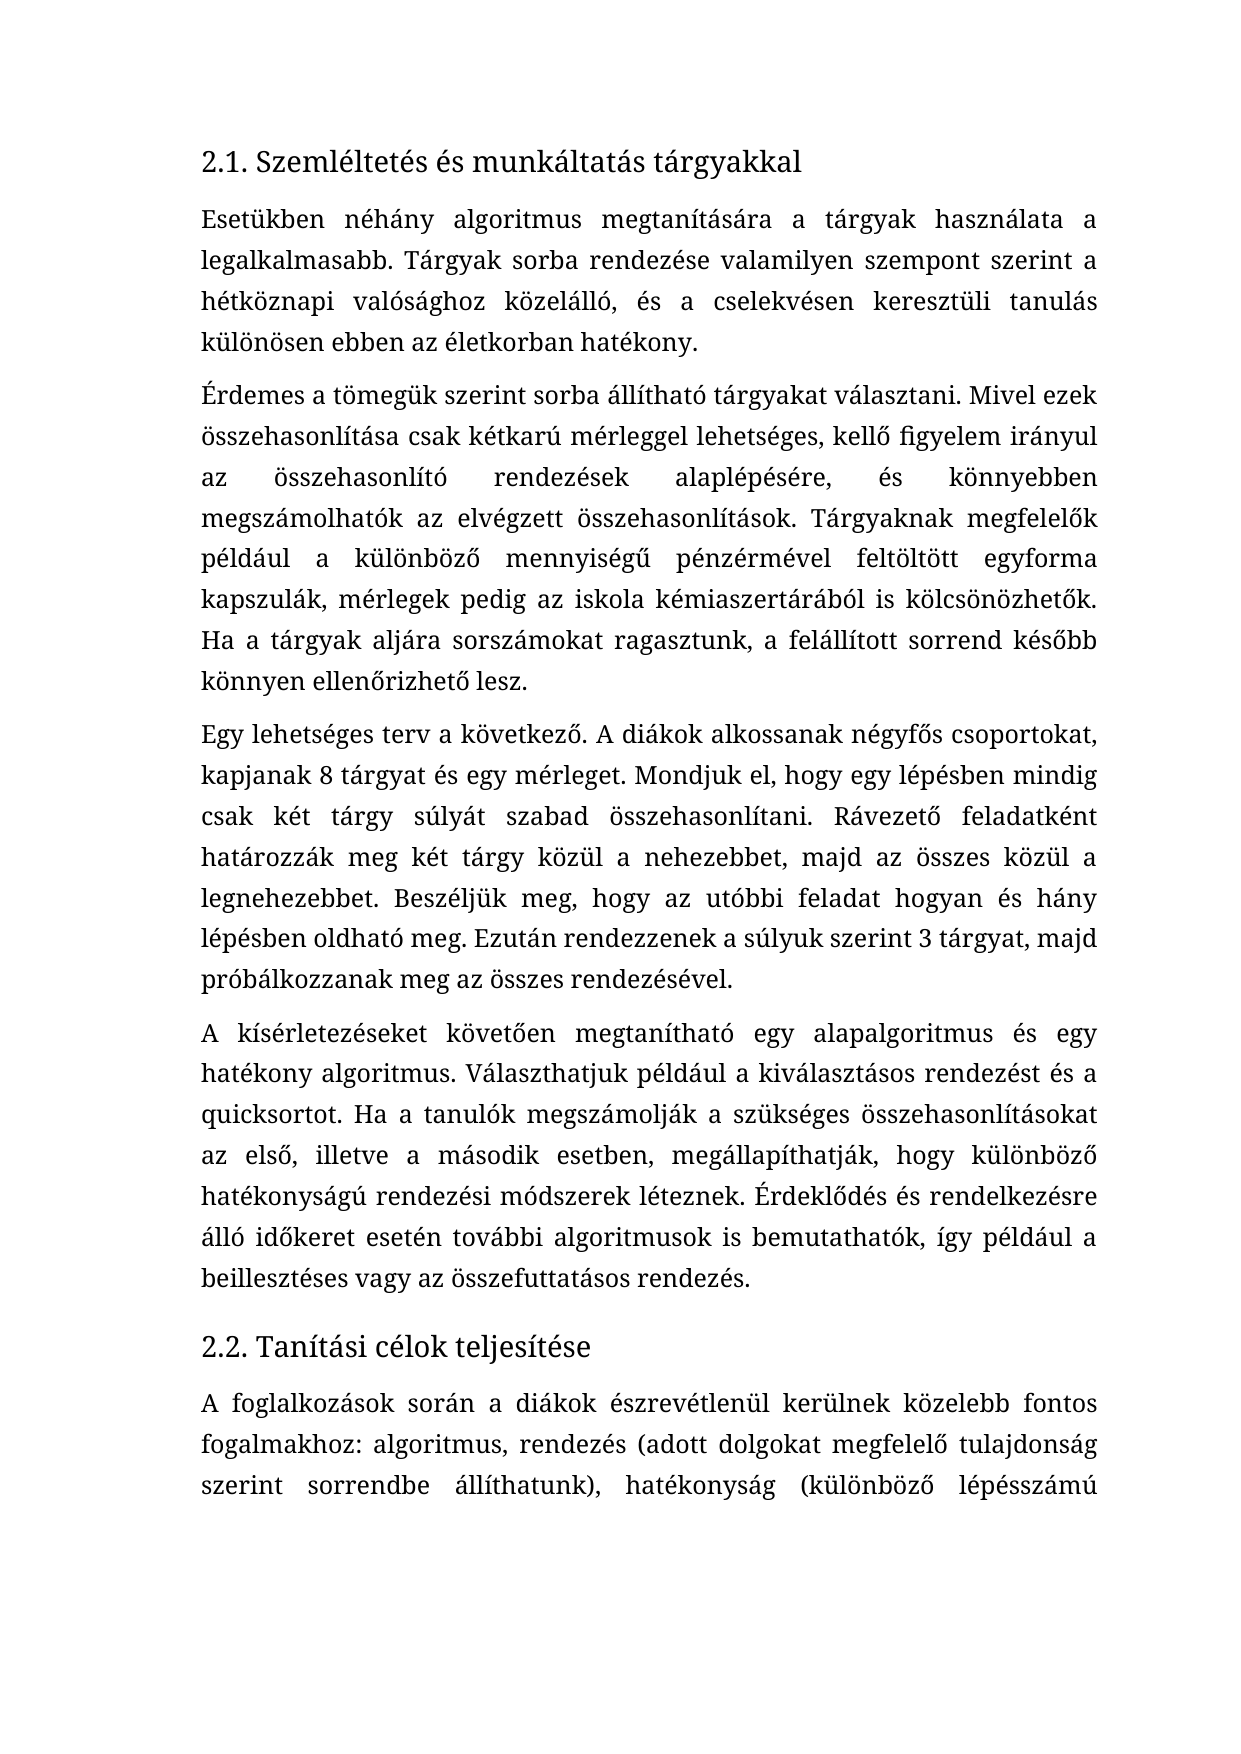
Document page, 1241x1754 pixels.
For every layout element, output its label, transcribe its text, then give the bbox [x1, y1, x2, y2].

text Egy lehetséges terv a következő. A diákok alkossanak négyfős csoportokat, kapjanak 8 tárgyat és egy mérleget. Mondjuk el, hogy egy lépésben mindig csak két tárgy súlyát szabad összehasonlítani. Rávezető feladatként határozzák meg két tárgy közül a nehezebbet, majd az összes közül a legnehezebbet. Beszéljük meg, hogy az utóbbi feladat hogyan és hány lépésben oldható meg. Ezután rendezzenek a súlyuk szerint 3 tárgyat, majd próbálkozzanak meg az összes rendezésével. [201, 717, 1098, 996]
text Érdemes a tömegük szerint sorba állítható tárgyakat választani. Mivel ezek összehasonlítása csak kétkarú mérleggel lehetséges, kellő figyelem irányul az összehasonlító rendezések alaplépésére, és könnyebben megszámolhatók az elvégzett összehasonlítások. Tárgyaknak megfelelők például a különböző mennyiségű pénzérmével feltöltött egyforma kapszulák, mérlegek pedig az iskola kémiaszertárából is kölcsönözhetők. Ha a tárgyak aljára sorszámokat ragasztunk, a felállított sorrend később könnyen ellenőrizhető lesz. [201, 378, 1098, 698]
text Esetükben néhány algoritmus megtanítására a tárgyak használata a legalkalmasabb. Tárgyak sorba rendezése valamilyen szempont szerint a hétköznapi valósághoz közelálló, és a cselekvésen keresztüli tanulás különösen ebben az életkorban hatékony. [201, 202, 1098, 358]
text A kísérletezéseket követően megtanítható egy alapalgoritmus és egy hatékony algoritmus. Választhatjuk például a kiválasztásos rendezést és a quicksortot. Ha a tanulók megszámolják a szükséges összehasonlításokat az első, illetve a második esetben, megállapíthatják, hogy különböző hatékonyságú rendezési módszerek léteznek. Érdeklődés és rendelkezésre álló időkeret esetén további algoritmusok is bemutathatók, így például a beillesztéses vagy az összefuttatásos rendezés. [201, 1015, 1098, 1294]
subtitle Szemléltetés és munkáltatás tárgyakkal [201, 142, 1098, 181]
subtitle Tanítási célok teljesítése [201, 1326, 1098, 1366]
